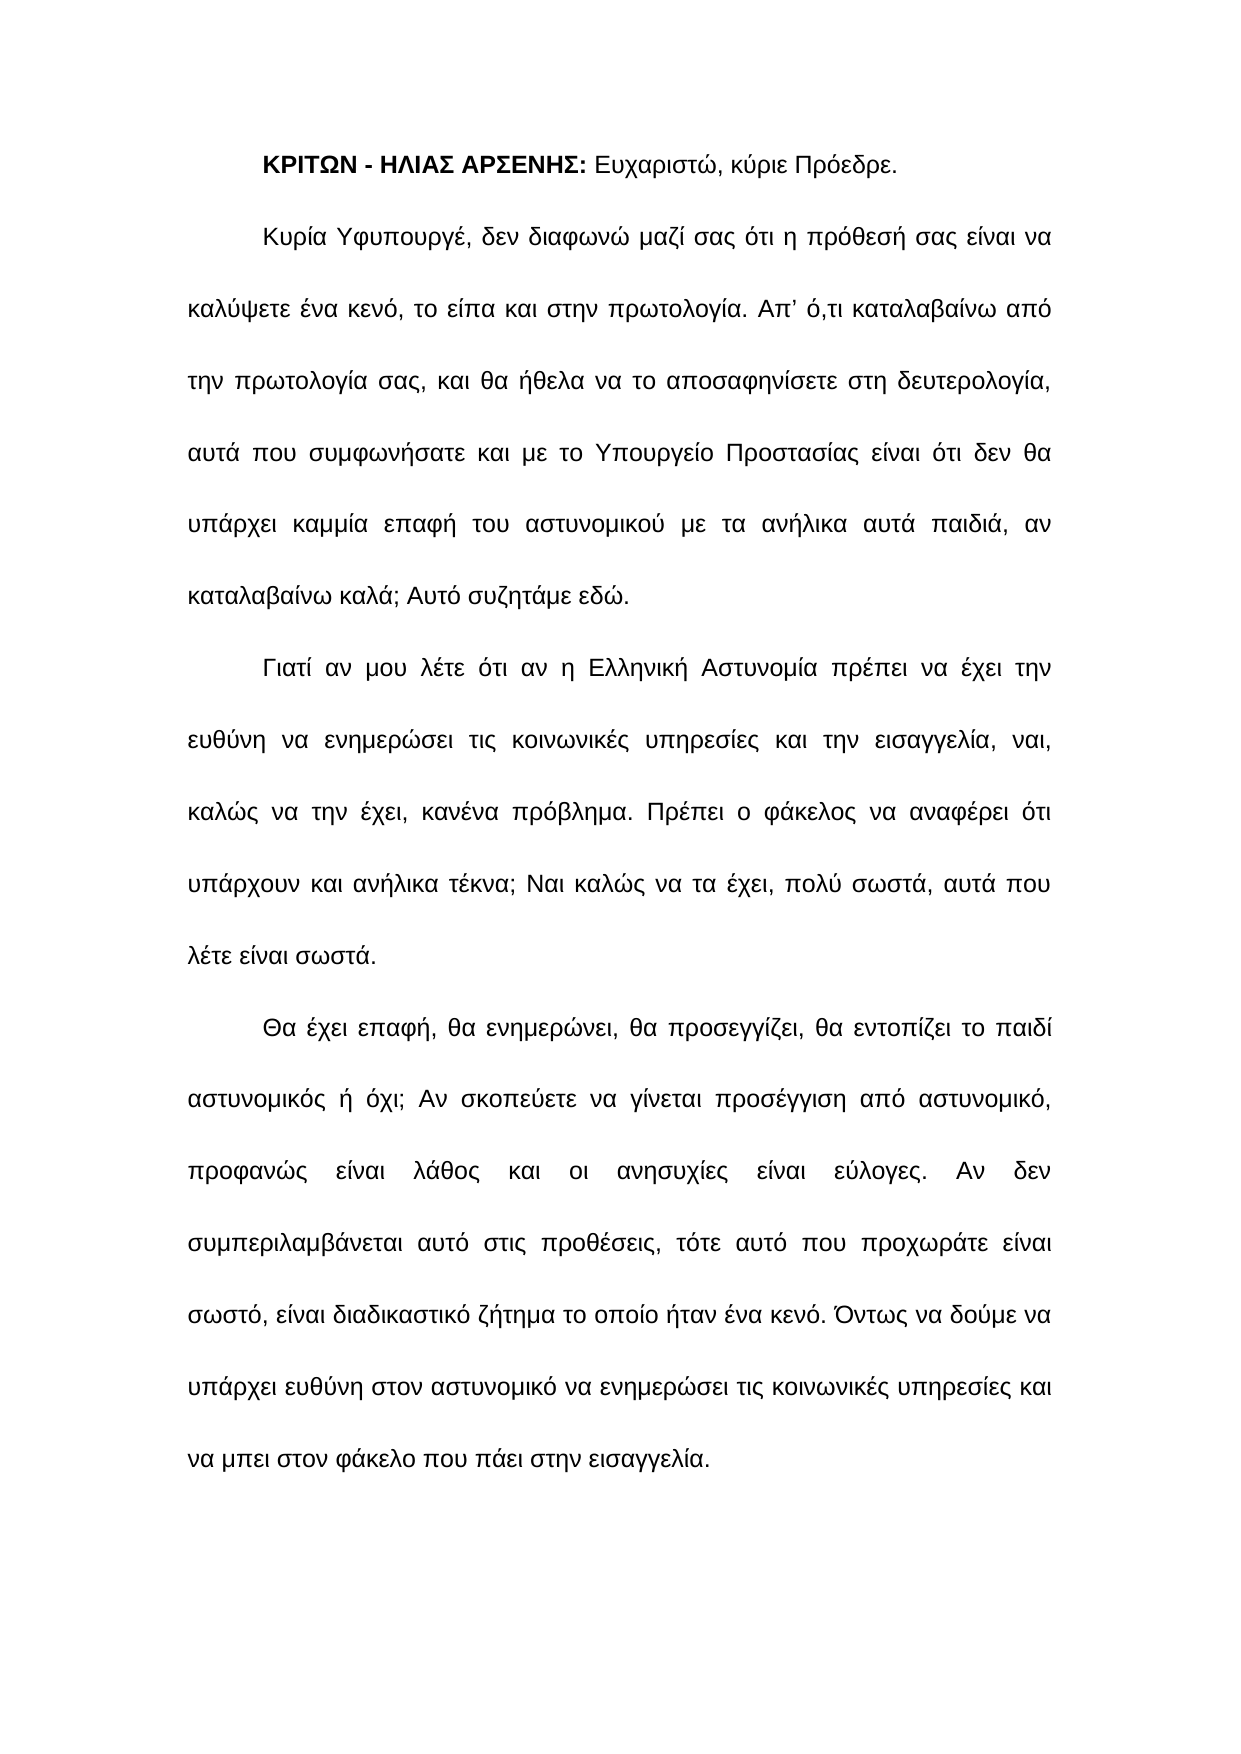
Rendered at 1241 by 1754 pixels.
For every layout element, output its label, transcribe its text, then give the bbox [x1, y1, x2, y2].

text Κυρία Υφυπουργέ, δεν διαφωνώ μαζί σας ότι η πρόθεσή σας είναι να καλύψετε ένα κενό, το είπα και στην πρωτολογία. Απ’ ό,τι καταλαβαίνω από την πρωτολογία σας, και θα ήθελα να το αποσαφηνίσετε στη δευτερολογία, αυτά που συμφωνήσατε και με το Υπουργείο Προστασίας είναι ότι δεν θα υπάρχει καμμία επαφή του αστυνομικού με τα ανήλικα αυτά παιδιά, αν καταλαβαίνω καλά; Αυτό συζητάμε εδώ. [187, 222, 1053, 610]
text Θα έχει επαφή, θα ενημερώνει, θα προσεγγίζει, θα εντοπίζει το παιδί αστυνομικός ή όχι; Αν σκοπεύετε να γίνεται προσέγγιση από αστυνομικό, προφανώς είναι λάθος και οι ανησυχίες είναι εύλογες. Αν δεν συμπεριλαμβάνεται αυτό στις προθέσεις, τότε αυτό που προχωράτε είναι σωστό, είναι διαδικαστικό ζήτημα το οποίο ήταν ένα κενό. Όντως να δούμε να υπάρχει ευθύνη στον αστυνομικό να ενημερώσει τις κοινωνικές υπηρεσίες και να μπει στον φάκελο που πάει στην εισαγγελία. [187, 1012, 1053, 1472]
text ΚΡΙΤΩΝ - ΗΛΙΑΣ ΑΡΣΕΝΗΣ: Ευχαριστώ, κύριε Πρόεδρε. [187, 150, 1053, 179]
text Γιατί αν μου λέτε ότι αν η Ελληνική Αστυνομία πρέπει να έχει την ευθύνη να ενημερώσει τις κοινωνικές υπηρεσίες και την εισαγγελία, ναι, καλώς να την έχει, κανένα πρόβλημα. Πρέπει ο φάκελος να αναφέρει ότι υπάρχουν και ανήλικα τέκνα; Ναι καλώς να τα έχει, πολύ σωστά, αυτά που λέτε είναι σωστά. [187, 653, 1053, 969]
